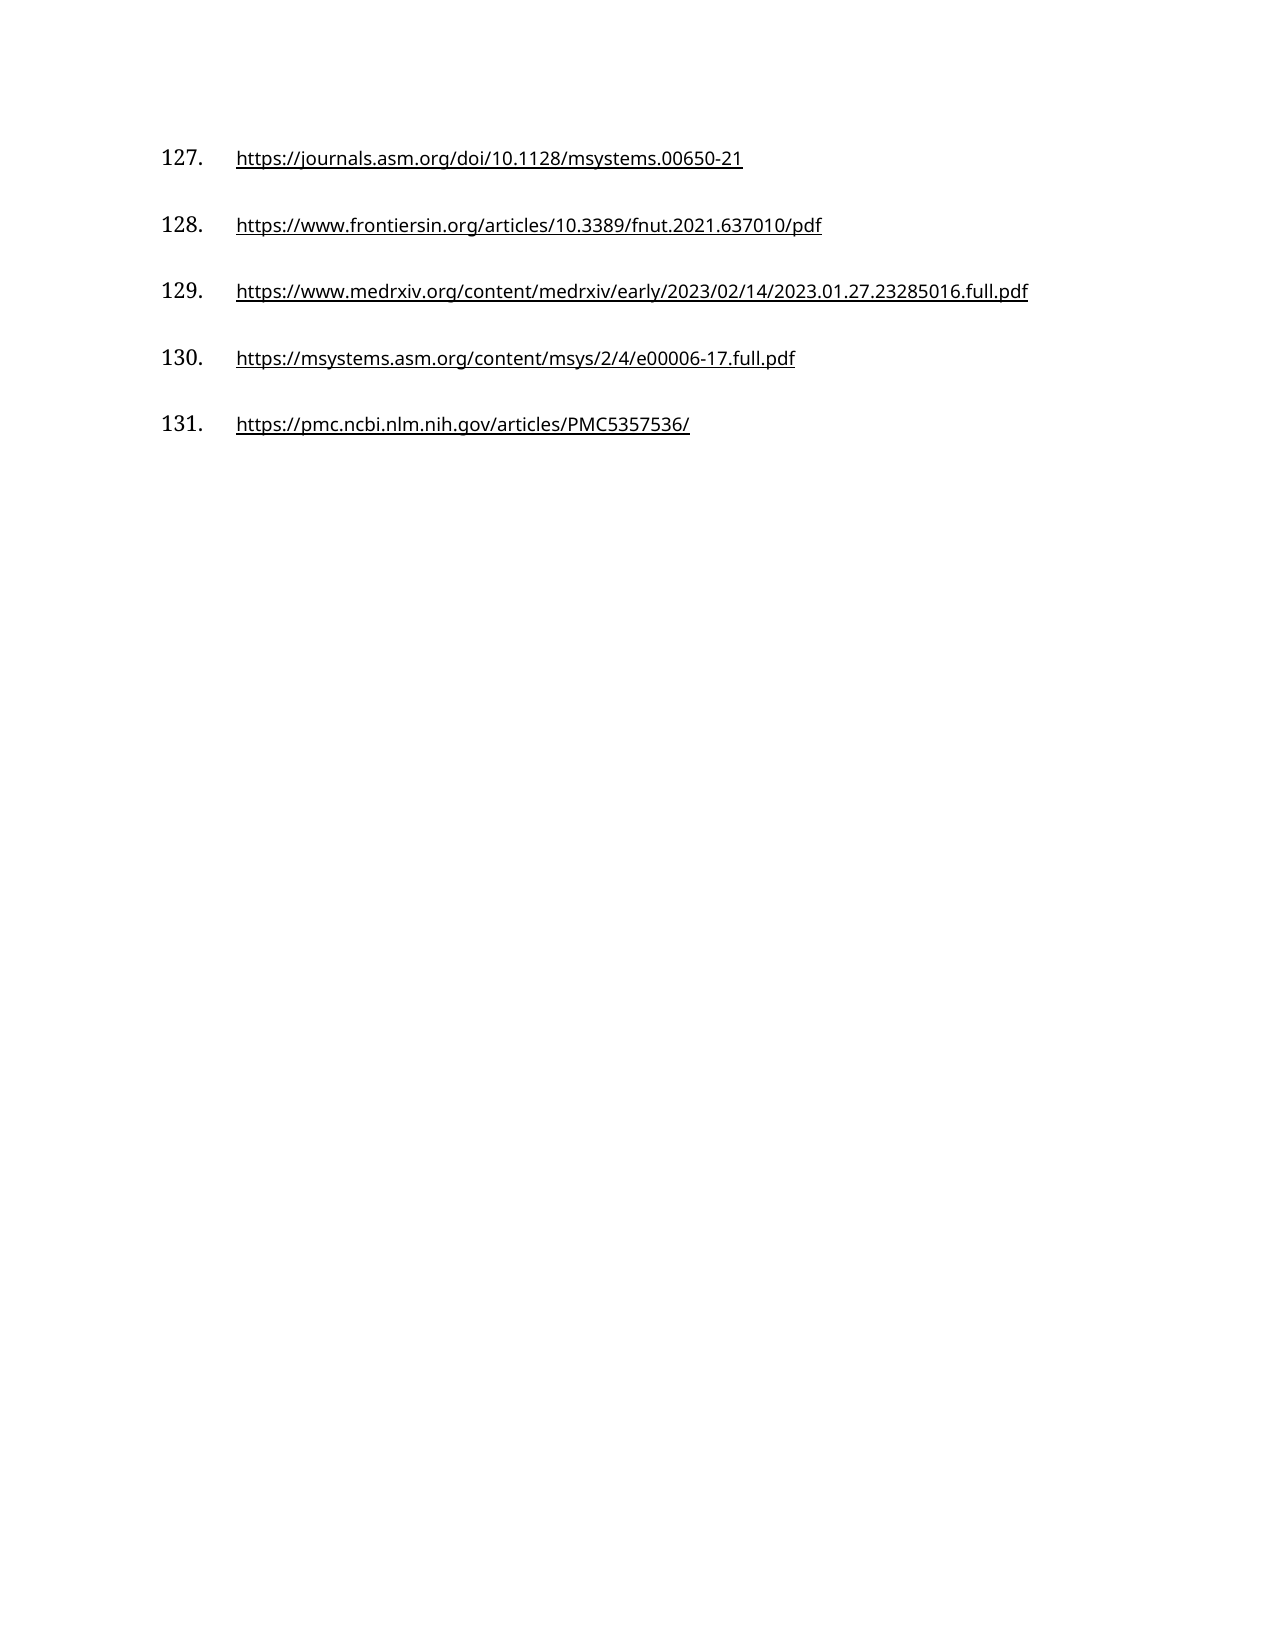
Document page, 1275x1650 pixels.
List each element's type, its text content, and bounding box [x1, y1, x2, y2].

list https://pmc.ncbi.nlm.nih.gov/articles/PMC5357536/ [161, 408, 1133, 438]
list https://msystems.asm.org/content/msys/2/4/e00006-17.full.pdf [161, 342, 1133, 372]
list https://www.frontiersin.org/articles/10.3389/fnut.2021.637010/pdf [161, 209, 1133, 238]
list https://journals.asm.org/doi/10.1128/msystems.00650-21 [161, 142, 1133, 172]
list https://www.medrxiv.org/content/medrxiv/early/2023/02/14/2023.01.27.23285016.full.pdf [161, 275, 1133, 305]
